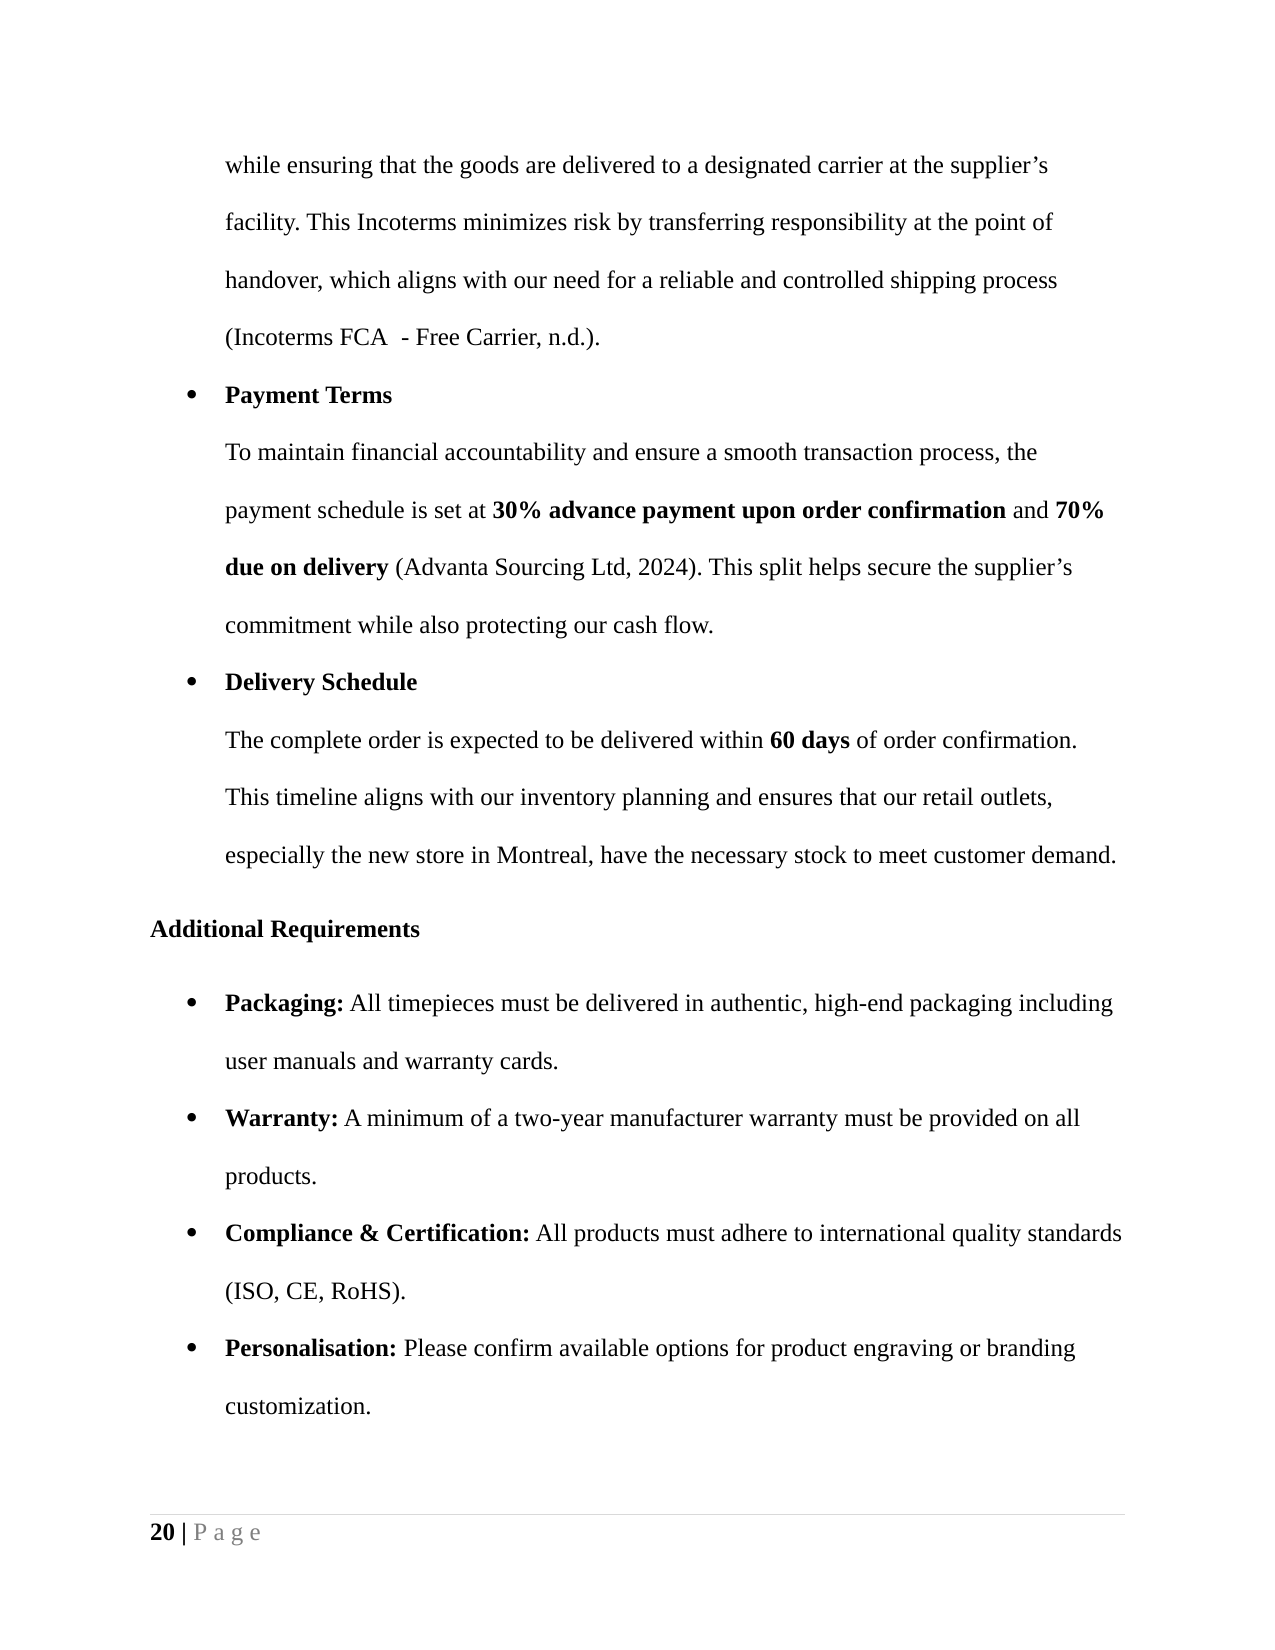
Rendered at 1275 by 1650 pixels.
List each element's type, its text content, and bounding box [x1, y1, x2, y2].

text Additional Requirements [150, 914, 1125, 943]
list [187, 150, 1125, 351]
list Personalisation: Please confirm available options for product engraving or branding customization. [187, 1333, 1125, 1419]
list Compliance & Certification: All products must adhere to international quality standards (ISO, CE, RoHS). [187, 1218, 1125, 1304]
list Delivery Schedule The complete order is expected to be delivered within 60 days of order confirmation. This timeline aligns with our inventory planning and ensures that our retail outlets, especially the new store in Montreal, have the necessary stock to meet customer demand. [187, 667, 1125, 869]
list Payment Terms To maintain financial accountability and ensure a smooth transaction process, the payment schedule is set at 30% advance payment upon order confirmation and 70% due on delivery (Advanta Sourcing Ltd, 2024). This split helps secure the supplier’s commitment while also protecting our cash flow. [187, 380, 1125, 639]
list Packaging: All timepieces must be delivered in authentic, high-end packaging including user manuals and warranty cards. [187, 988, 1125, 1074]
list Warranty: A minimum of a two-year manufacturer warranty must be provided on all products. [187, 1103, 1125, 1189]
